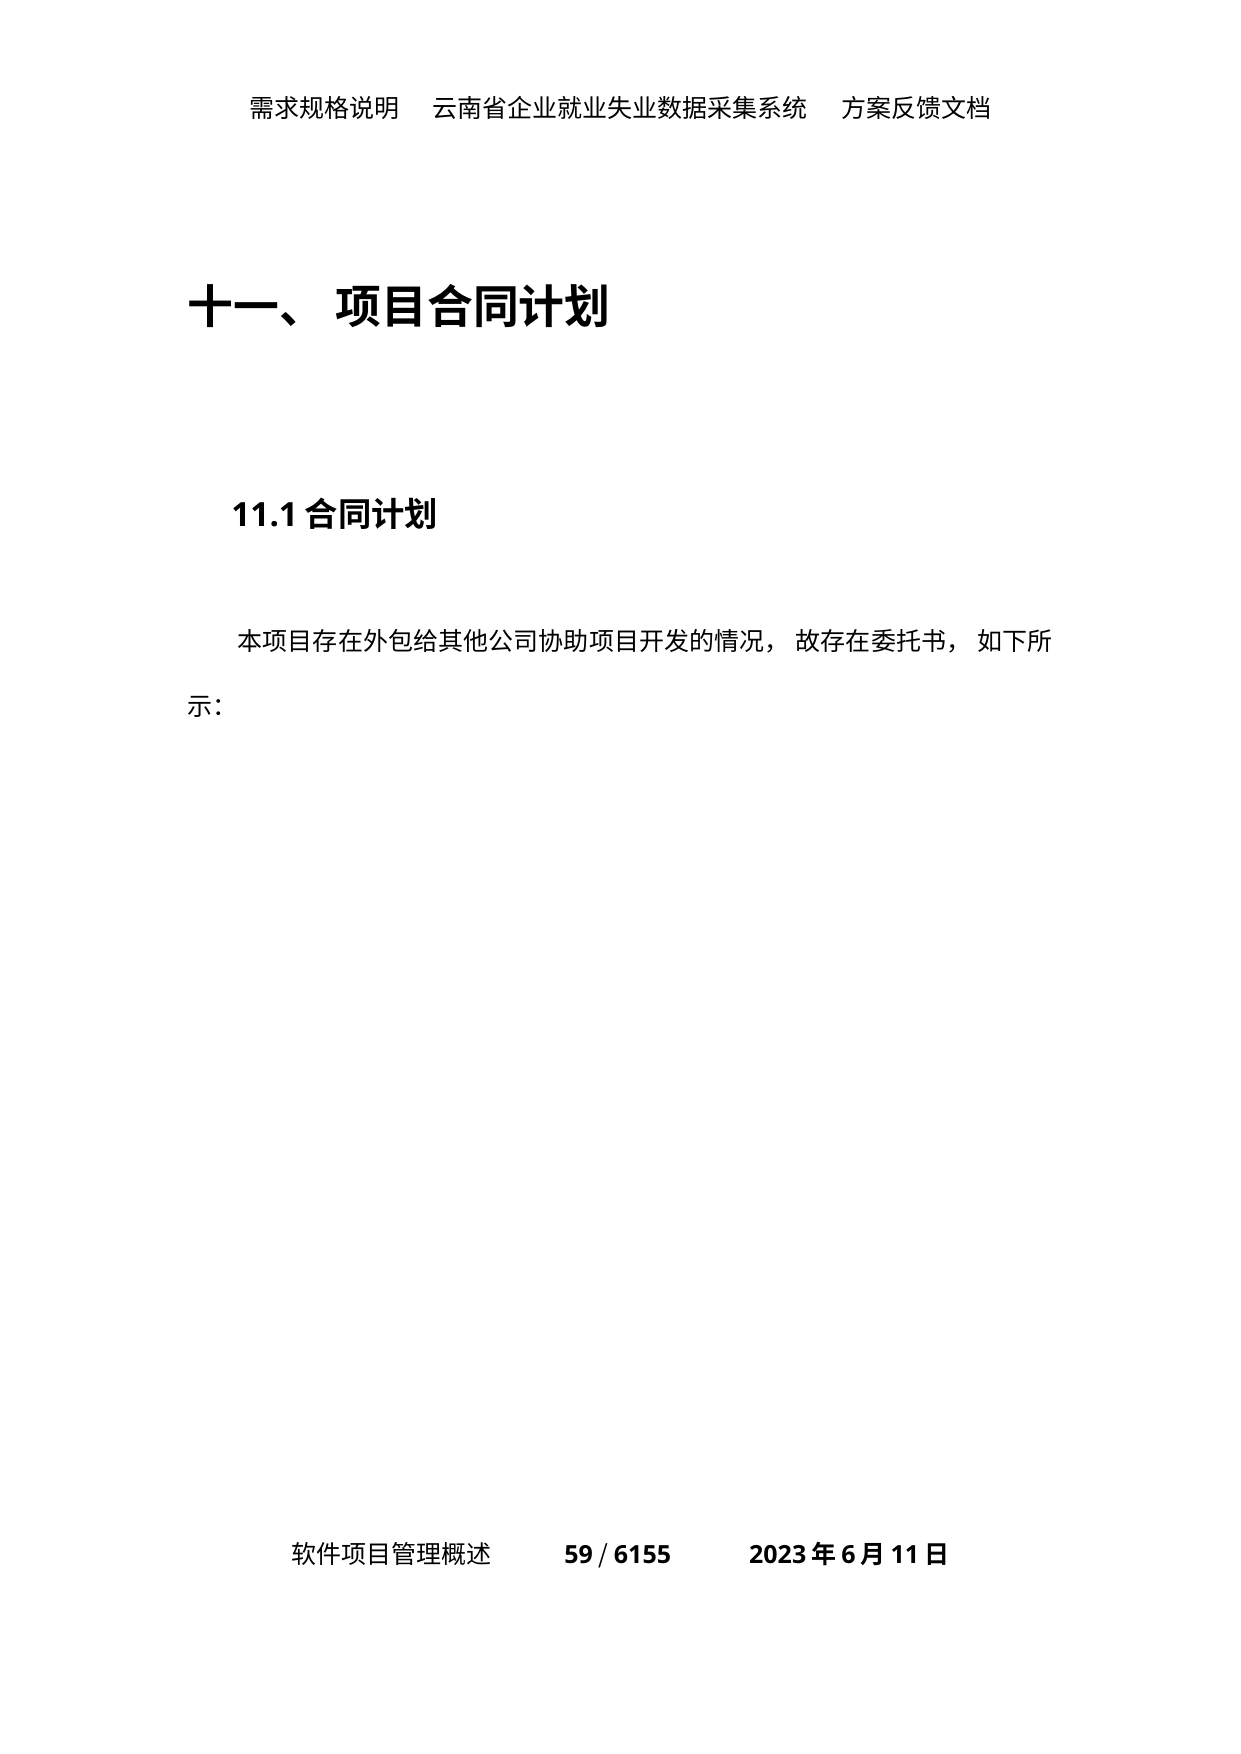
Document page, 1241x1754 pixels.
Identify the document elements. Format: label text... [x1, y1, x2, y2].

subtitle 11.1合同计划 [187, 480, 1053, 545]
subtitle 项目合同计划 [187, 255, 1053, 352]
text 本项目存在外包给其他公司协助项目开发的情况， 故存在委托书， 如下所示： [187, 607, 1053, 737]
